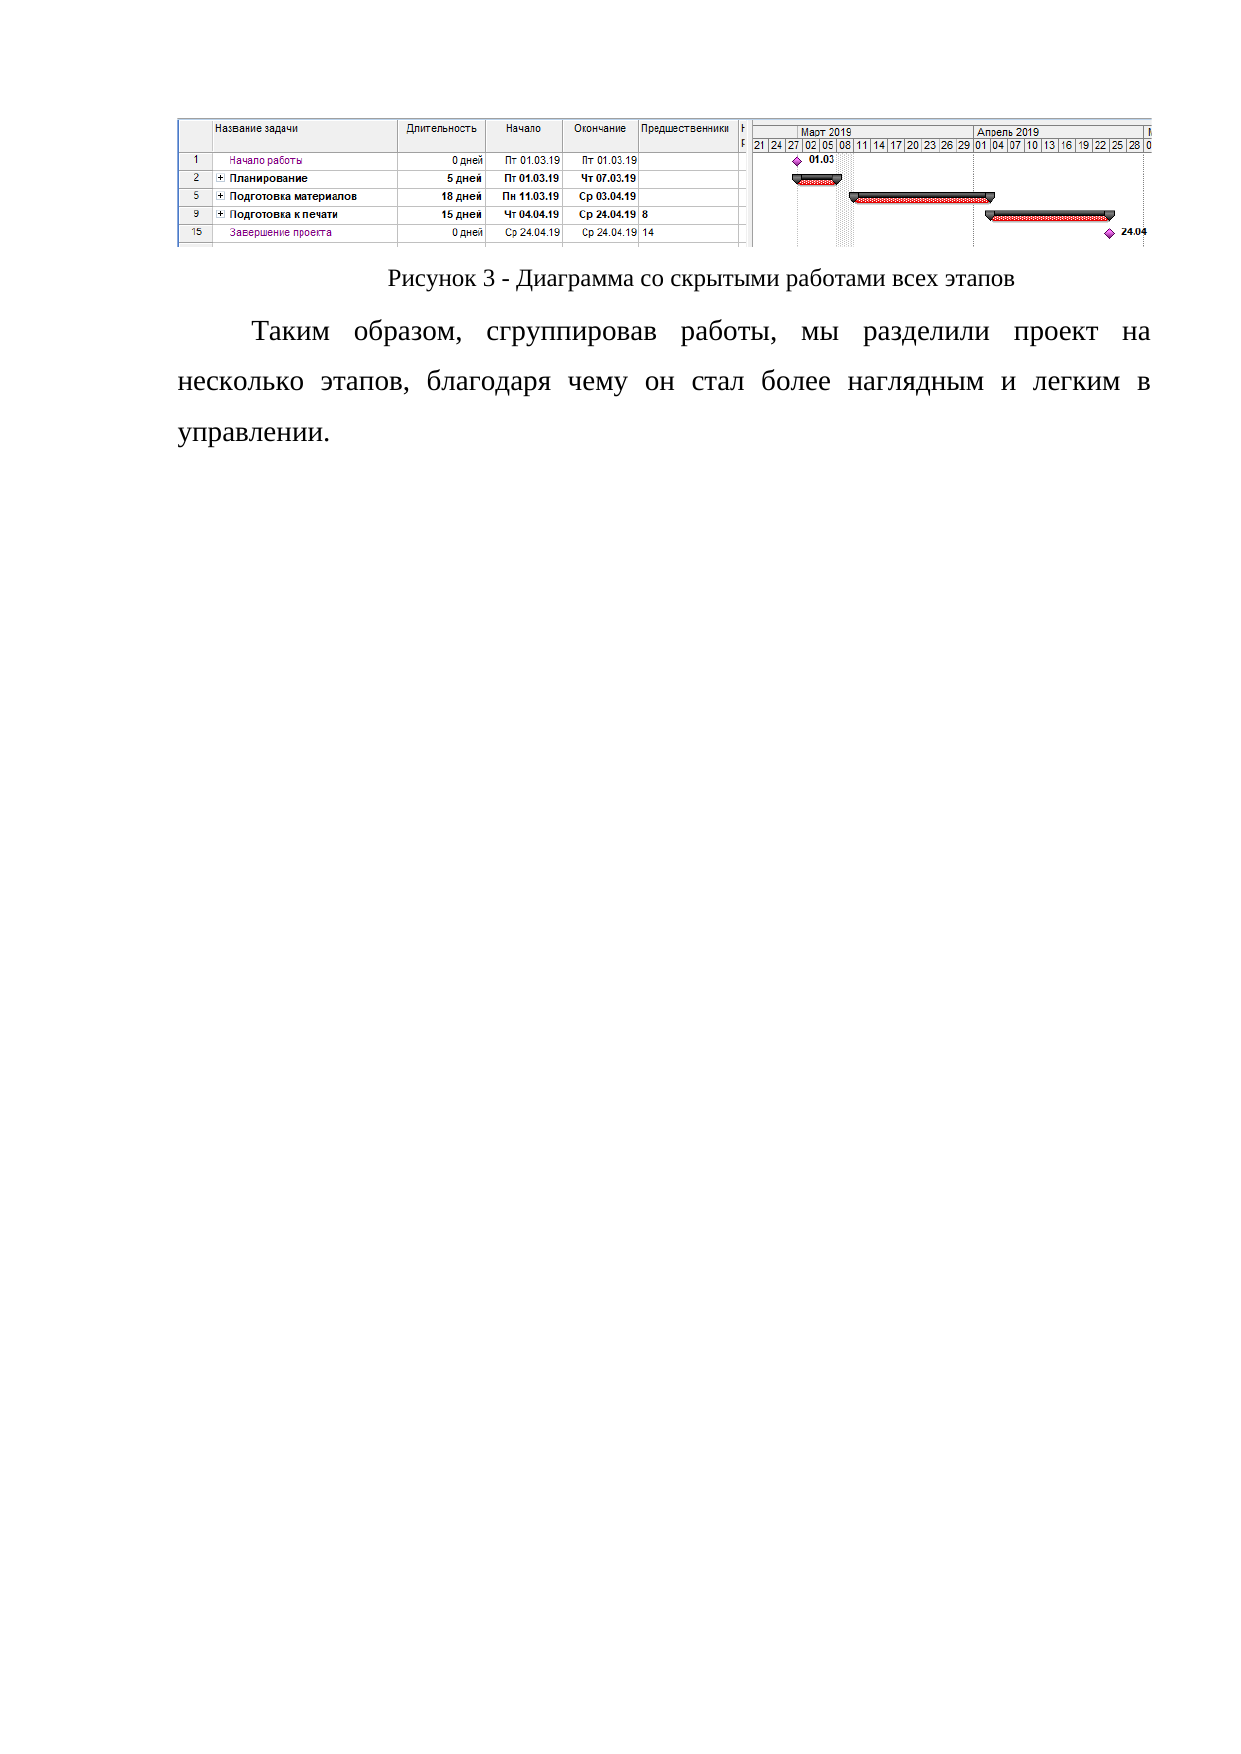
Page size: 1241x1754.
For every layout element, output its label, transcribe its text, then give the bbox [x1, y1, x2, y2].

text Рисунок 3 - Диаграмма со скрытыми работами всех этапов [177, 263, 1152, 292]
text Таким образом, сгруппировав работы, мы разделили проект на несколько этапов, благодаря чему он стал более наглядным и легким в управлении. [177, 313, 1152, 447]
picture [177, 118, 1152, 247]
